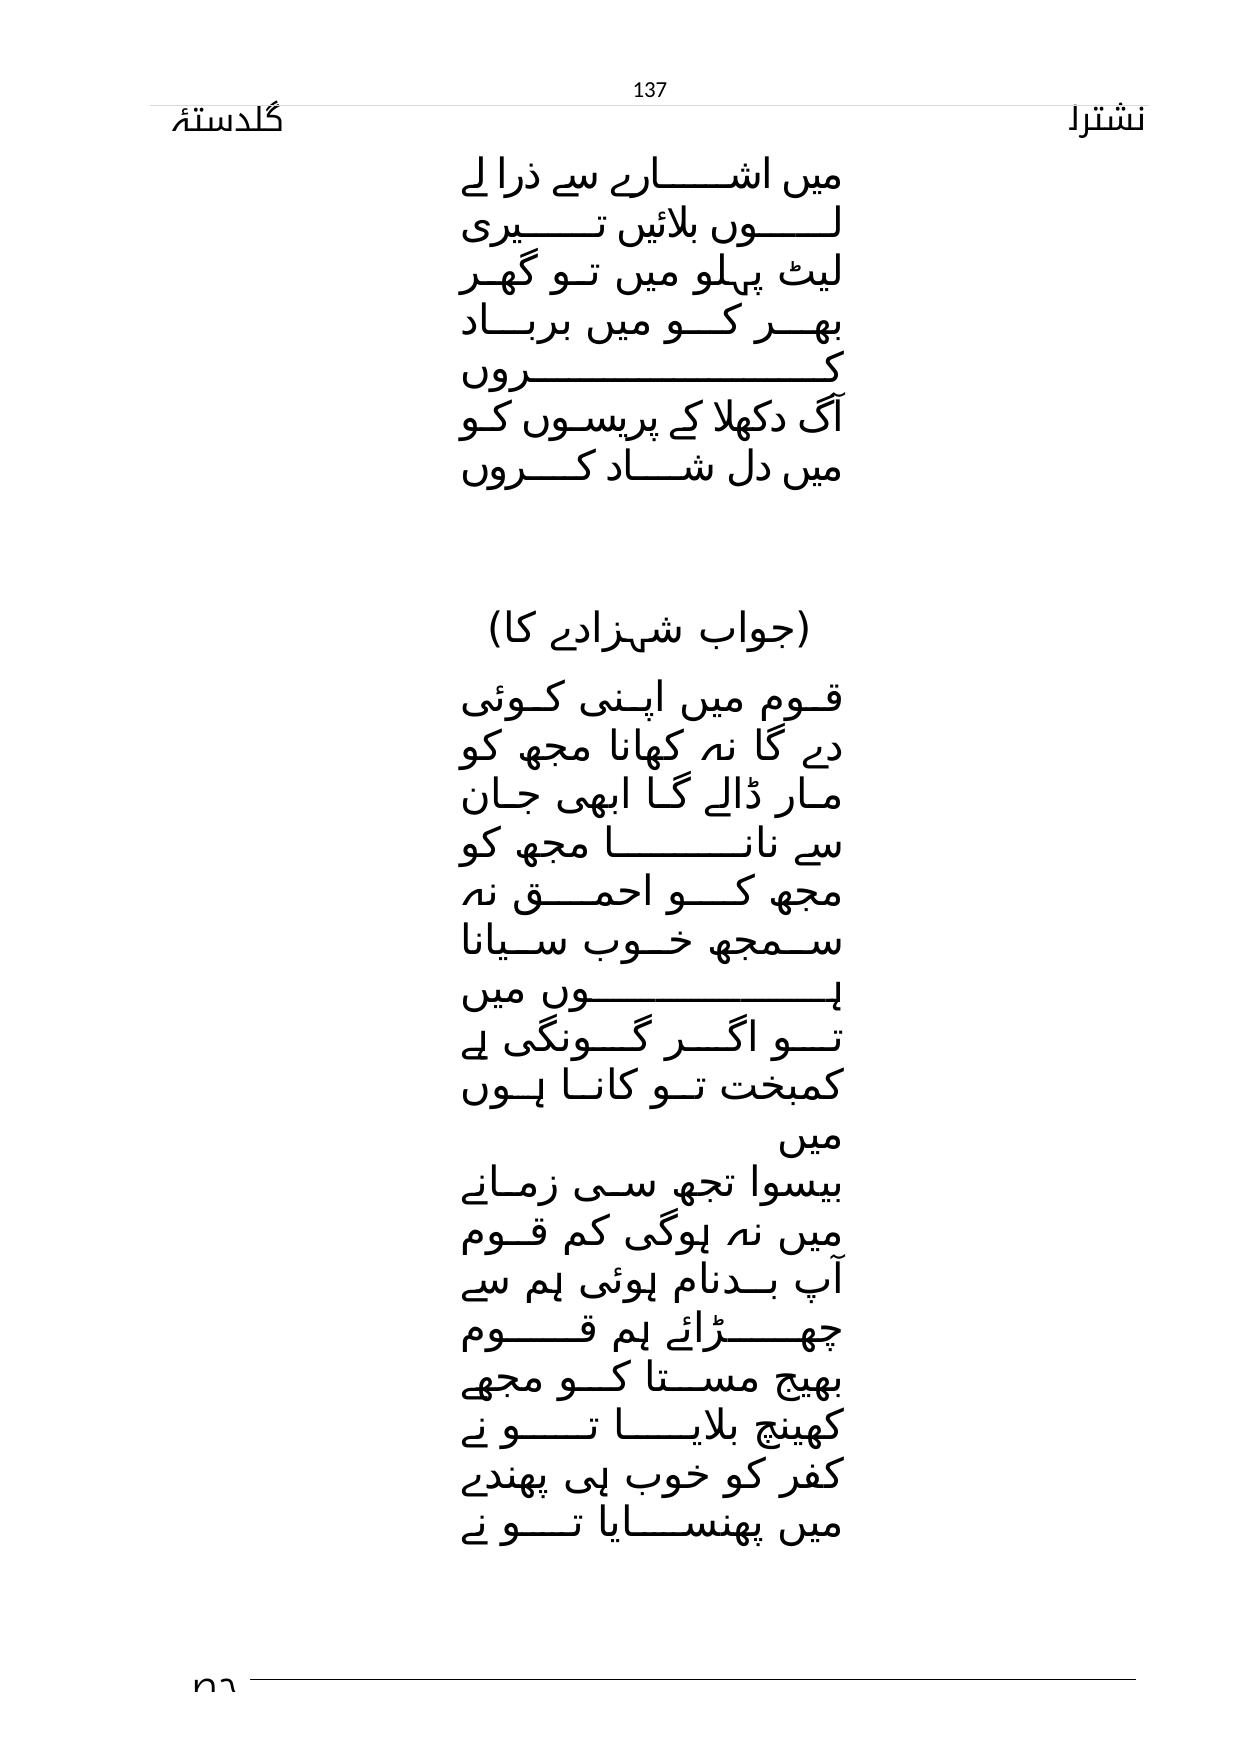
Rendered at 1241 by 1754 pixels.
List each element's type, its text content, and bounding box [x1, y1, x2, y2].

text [460, 150, 844, 547]
text قوم میں اپنی کوئی دے گا نہ کھانا مجھ کو مار ڈالے گا ابھی جان سے نانا مجھ کو مجھ کو احمق نہ سمجھ خوب سیانا ہوں میں تو اگر گونگی ہے کمبخت تو کانا ہوں میں بیسوا تجھ سی زمانے میں نہ ہوگی کم قوم آپ بدنام ہوئی ہم سے چھڑائے ہم قوم بھیج مستا کو مجھے کھینچ بلایا تو نے کفر کو خوب ہی پھندے میں پھنسایا تو نے [460, 673, 844, 1603]
text (جواب شہزادے کا) [150, 603, 1149, 652]
